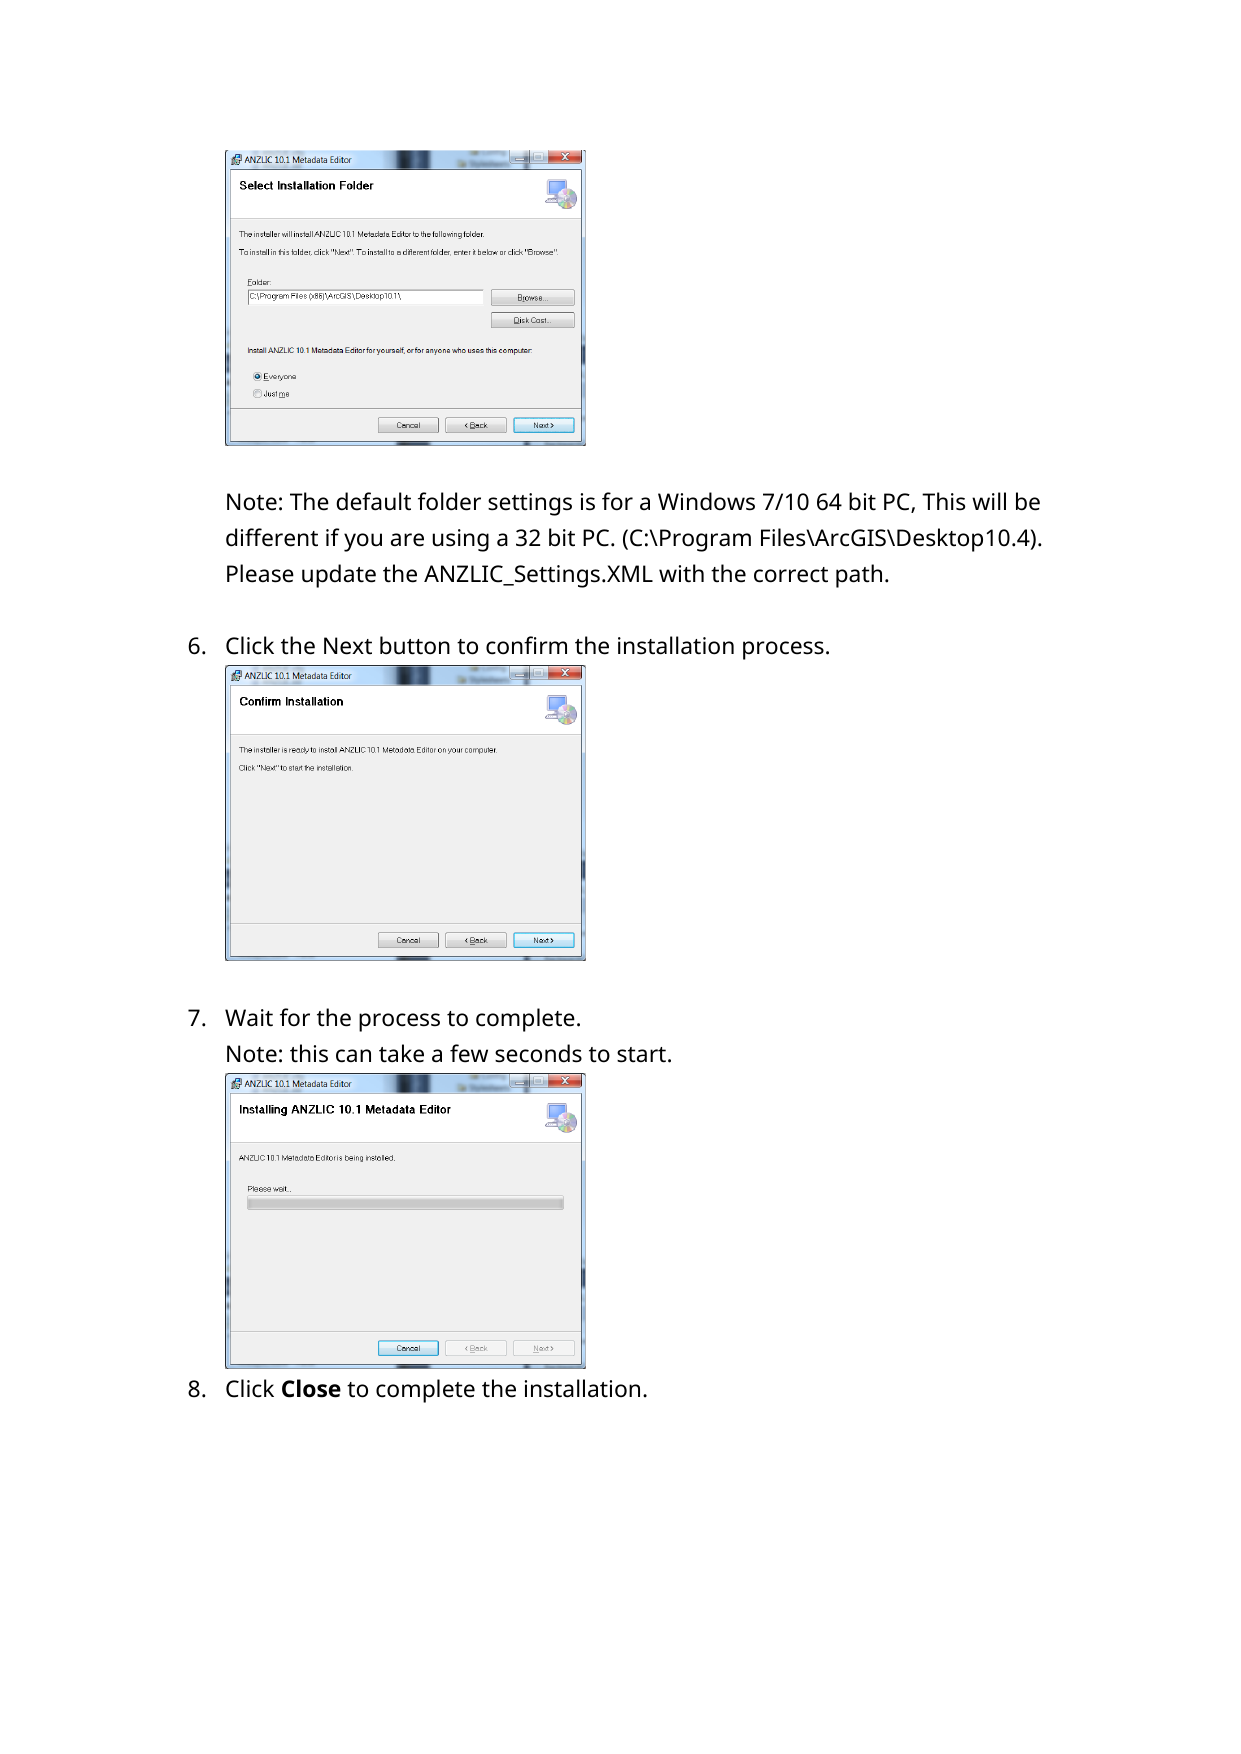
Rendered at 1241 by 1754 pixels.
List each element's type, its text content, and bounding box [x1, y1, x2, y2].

picture [225, 665, 586, 961]
list Note: this can take a few seconds to start. [225, 1037, 1090, 1069]
picture [225, 150, 586, 446]
list Wait for the process to complete. [187, 1002, 1090, 1033]
list Please update the ANZLIC_Settings.XML with the correct path. [225, 558, 1090, 589]
picture [225, 1073, 586, 1369]
list Note: The default folder settings is for a Windows 7/10 64 bit PC, This will be different if you are using a 32 bit PC. (C:\Program Files\ArcGIS\Desktop10.4). [225, 486, 1090, 553]
list Click Close to complete the installation. [187, 1373, 1090, 1405]
list Click the Next button to confirm the installation process. [187, 630, 1090, 661]
